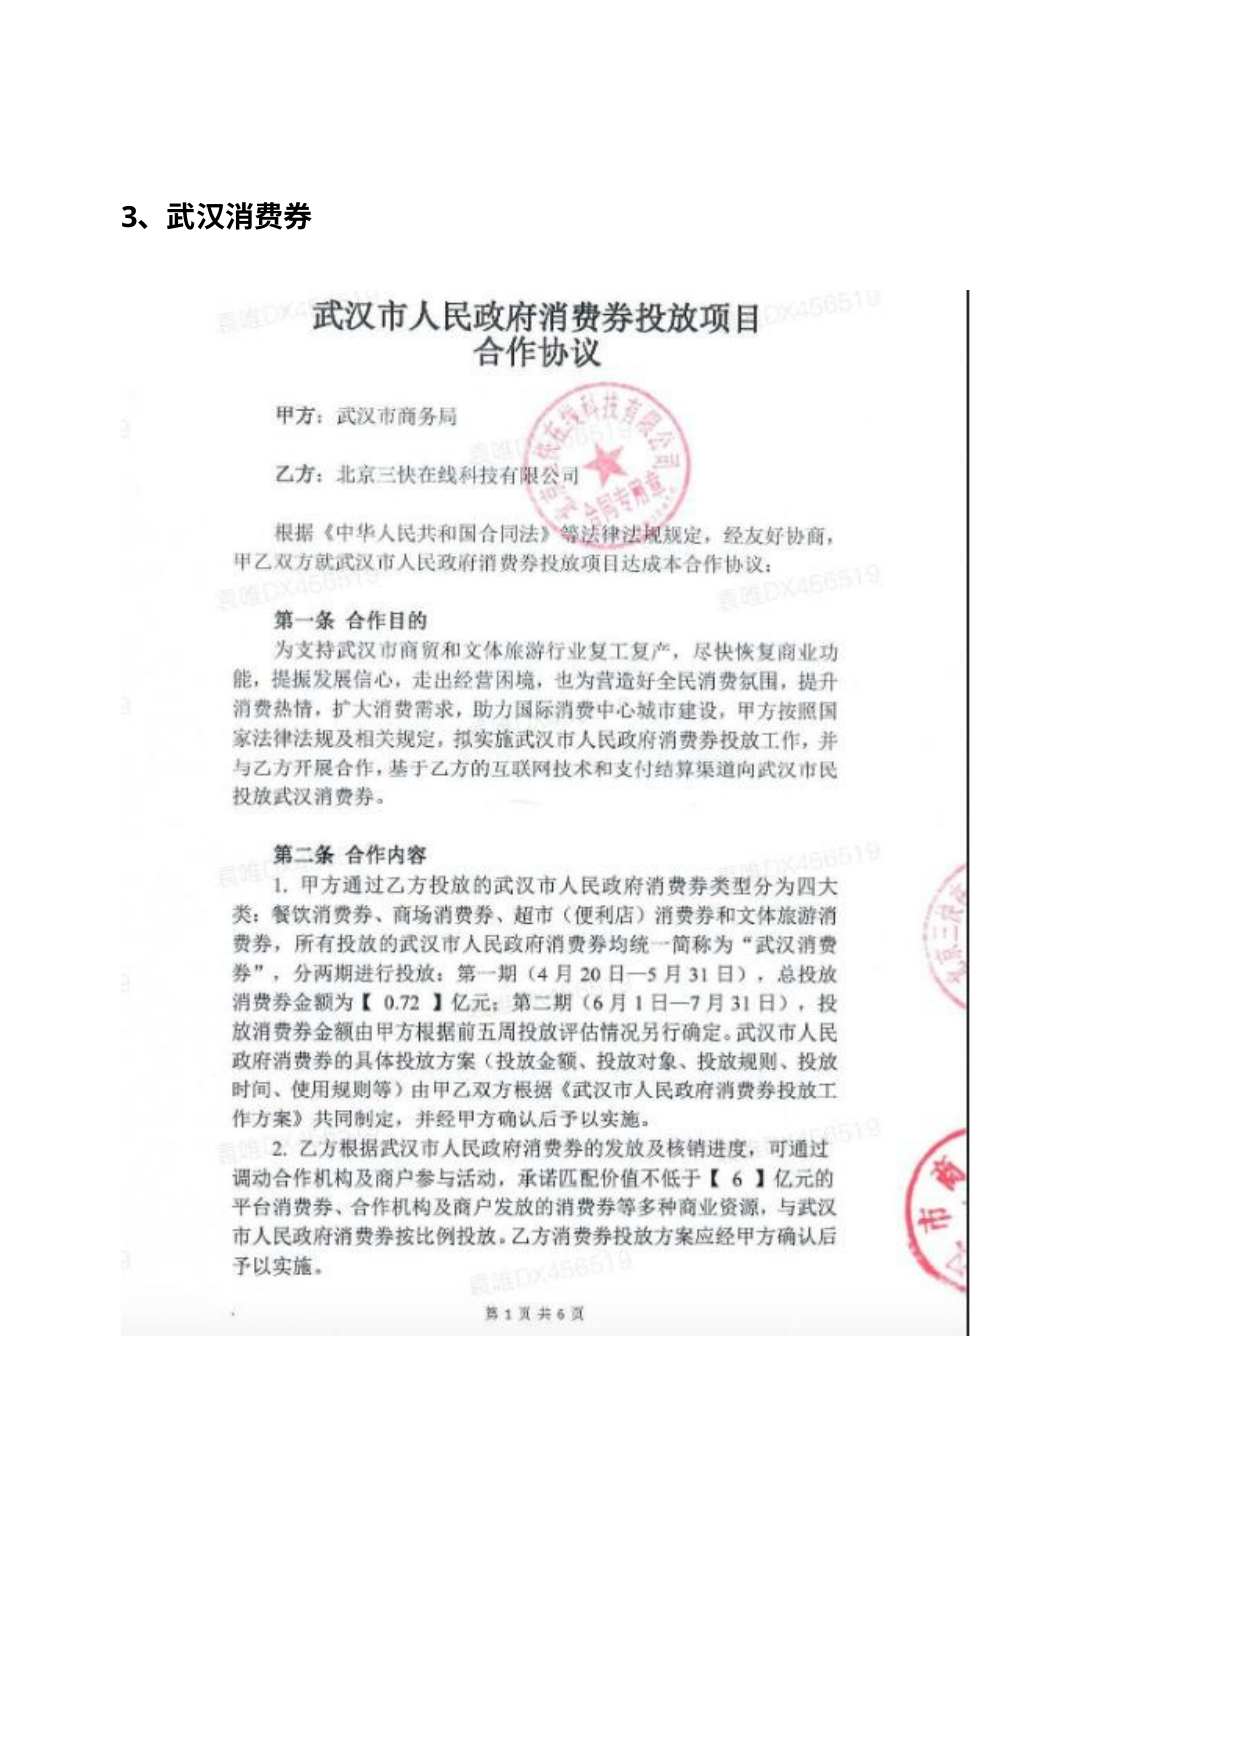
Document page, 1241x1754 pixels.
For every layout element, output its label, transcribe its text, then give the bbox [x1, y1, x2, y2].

picture [120, 290, 970, 1336]
subtitle 3、武汉消费券 [121, 194, 1173, 236]
